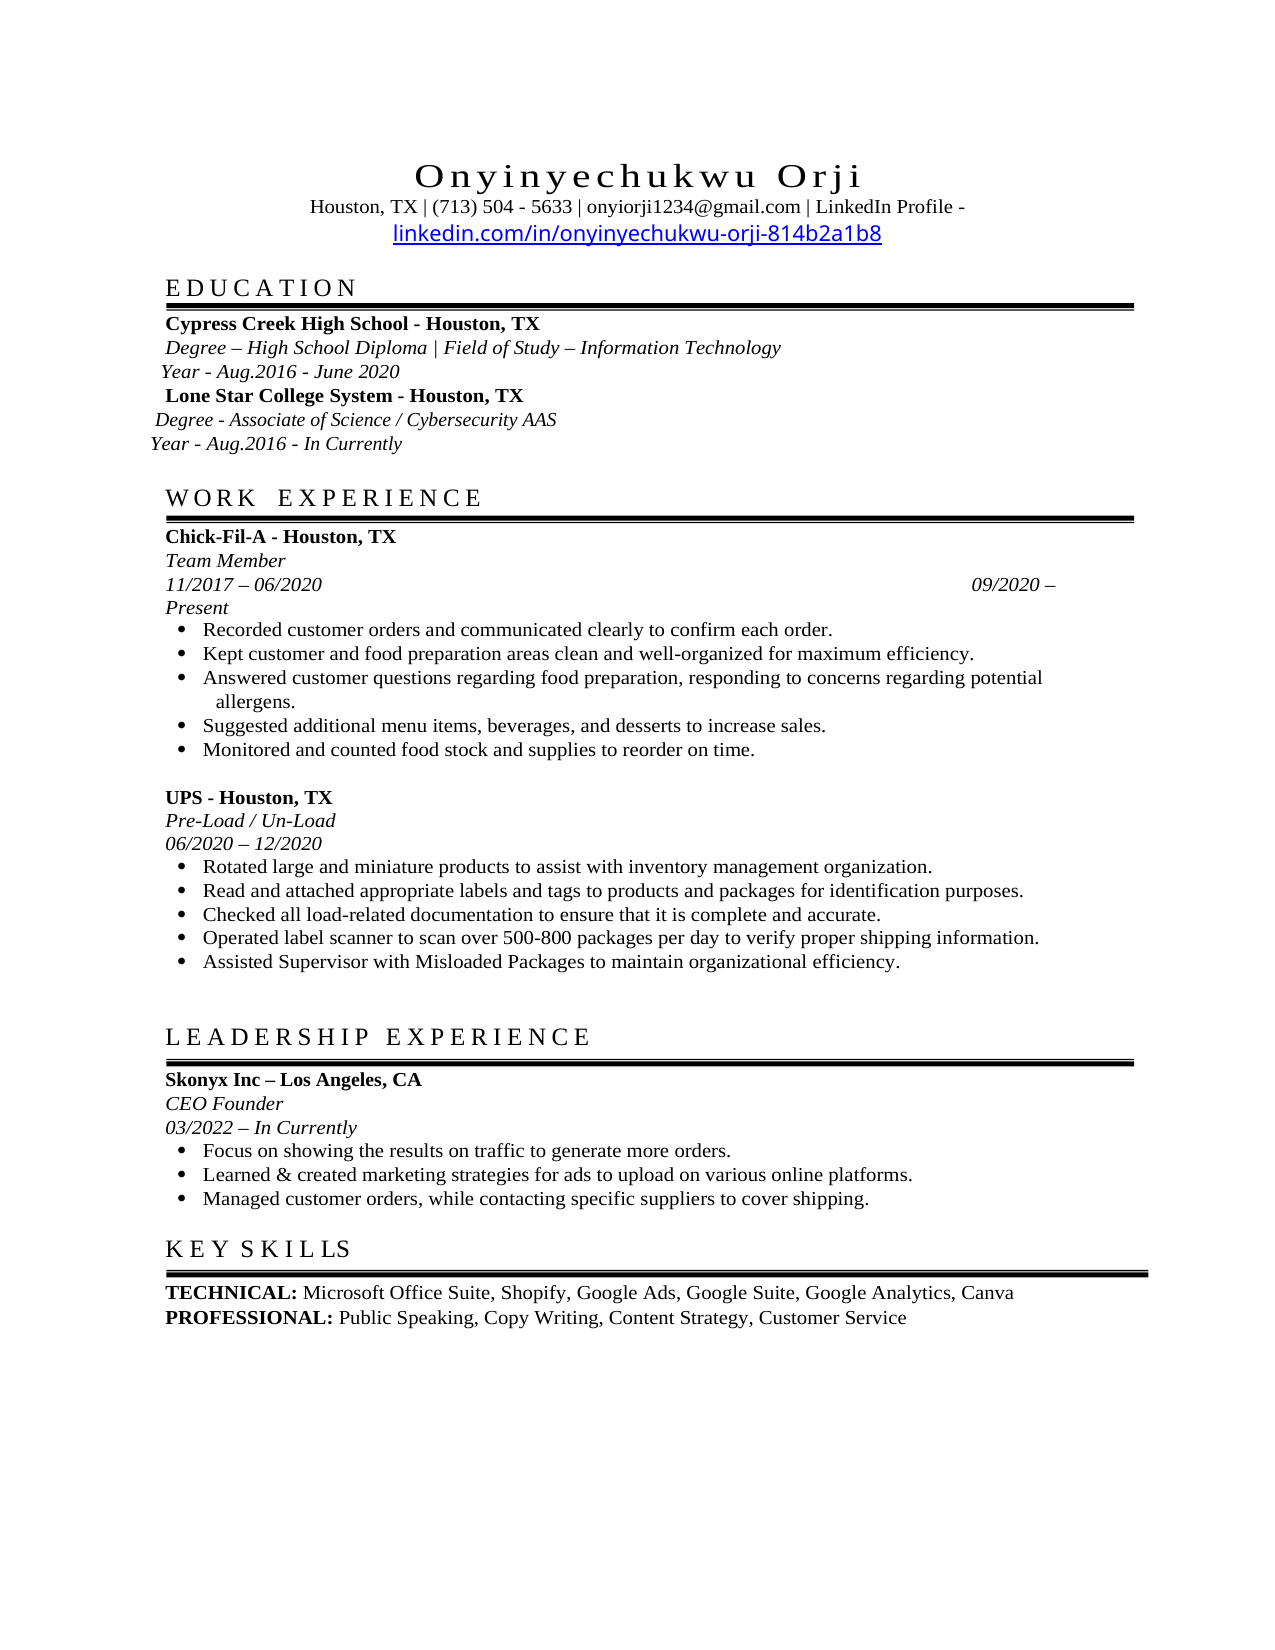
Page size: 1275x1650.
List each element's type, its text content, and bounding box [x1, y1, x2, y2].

text Onyinyechukwu Orji [150, 156, 1125, 194]
list Checked all load-related documentation to ensure that it is complete and accurate. [178, 902, 1109, 925]
text WORK EXPERIENCE [165, 483, 1125, 512]
text Year - Aug.2016 - In Currently [150, 432, 1125, 454]
text Houston, TX | (713) 504 - 5633 | onyiorji1234@gmail.com | LinkedIn Profile - linkedin.com/in/onyinyechukwu-orji-814b2a1b8 [150, 195, 1125, 248]
text Year - Aug.2016 - June 2020 [150, 360, 1125, 383]
list Recorded customer orders and communicated clearly to confirm each order. [178, 618, 1109, 641]
text PROFESSIONAL: Public Speaking, Copy Writing, Content Strategy, Customer Service [165, 1306, 1125, 1328]
text Pre-Load / Un-Load 06/2020 – 12/2020 [165, 809, 1125, 855]
text 03/2022 – In Currently [165, 1116, 1125, 1139]
text LEADERSHIP EXPERIENCE [165, 1022, 1125, 1051]
list Focus on showing the results on traffic to generate more orders. [178, 1139, 1109, 1162]
list Read and attached appropriate labels and tags to products and packages for identification purposes. [178, 879, 1109, 901]
text Chick-Fil-A - Houston, TX [165, 513, 1125, 547]
list Kept customer and food preparation areas clean and well-organized for maximum efficiency. [178, 642, 1109, 665]
text Skonyx Inc – Los Angeles, CA [165, 1051, 1125, 1091]
list Monitored and counted food stock and supplies to reorder on time. [178, 738, 1109, 761]
list Operated label scanner to scan over 500-800 packages per day to verify proper shipping information. [178, 926, 1109, 949]
text Lone Star College System - Houston, TX [165, 384, 1125, 406]
text Team Member [165, 549, 1125, 572]
text K E Y S K I L LS [165, 1234, 1125, 1263]
text EDUCATION [165, 273, 1125, 302]
text Degree - Associate of Science / Cybersecurity AAS [150, 408, 1125, 431]
text UPS - Houston, TX [165, 786, 1125, 809]
list Managed customer orders, while contacting specific suppliers to cover shipping. [178, 1187, 1109, 1209]
text Cypress Creek High School - Houston, TX [165, 302, 1125, 335]
text 11/2017 – 06/2020 09/2020 – Present [165, 573, 1125, 618]
text Degree – High School Diploma | Field of Study – Information Technology [165, 336, 1125, 359]
list Rotated large and miniature products to assist with inventory management organization. [178, 855, 1109, 878]
list Learned & created marketing strategies for ads to upload on various online platforms. [178, 1163, 1109, 1186]
list Answered customer questions regarding food preparation, responding to concerns regarding potential allergens. [178, 666, 1109, 713]
text TECHNICAL: Microsoft Office Suite, Shopify, Google Ads, Google Suite, Google Analytics, Canva [165, 1264, 1125, 1303]
list Suggested additional menu items, beverages, and desserts to increase sales. [178, 714, 1109, 737]
text CEO Founder [165, 1092, 1125, 1115]
list Assisted Supervisor with Misloaded Packages to maintain organizational efficiency. [178, 950, 1109, 973]
